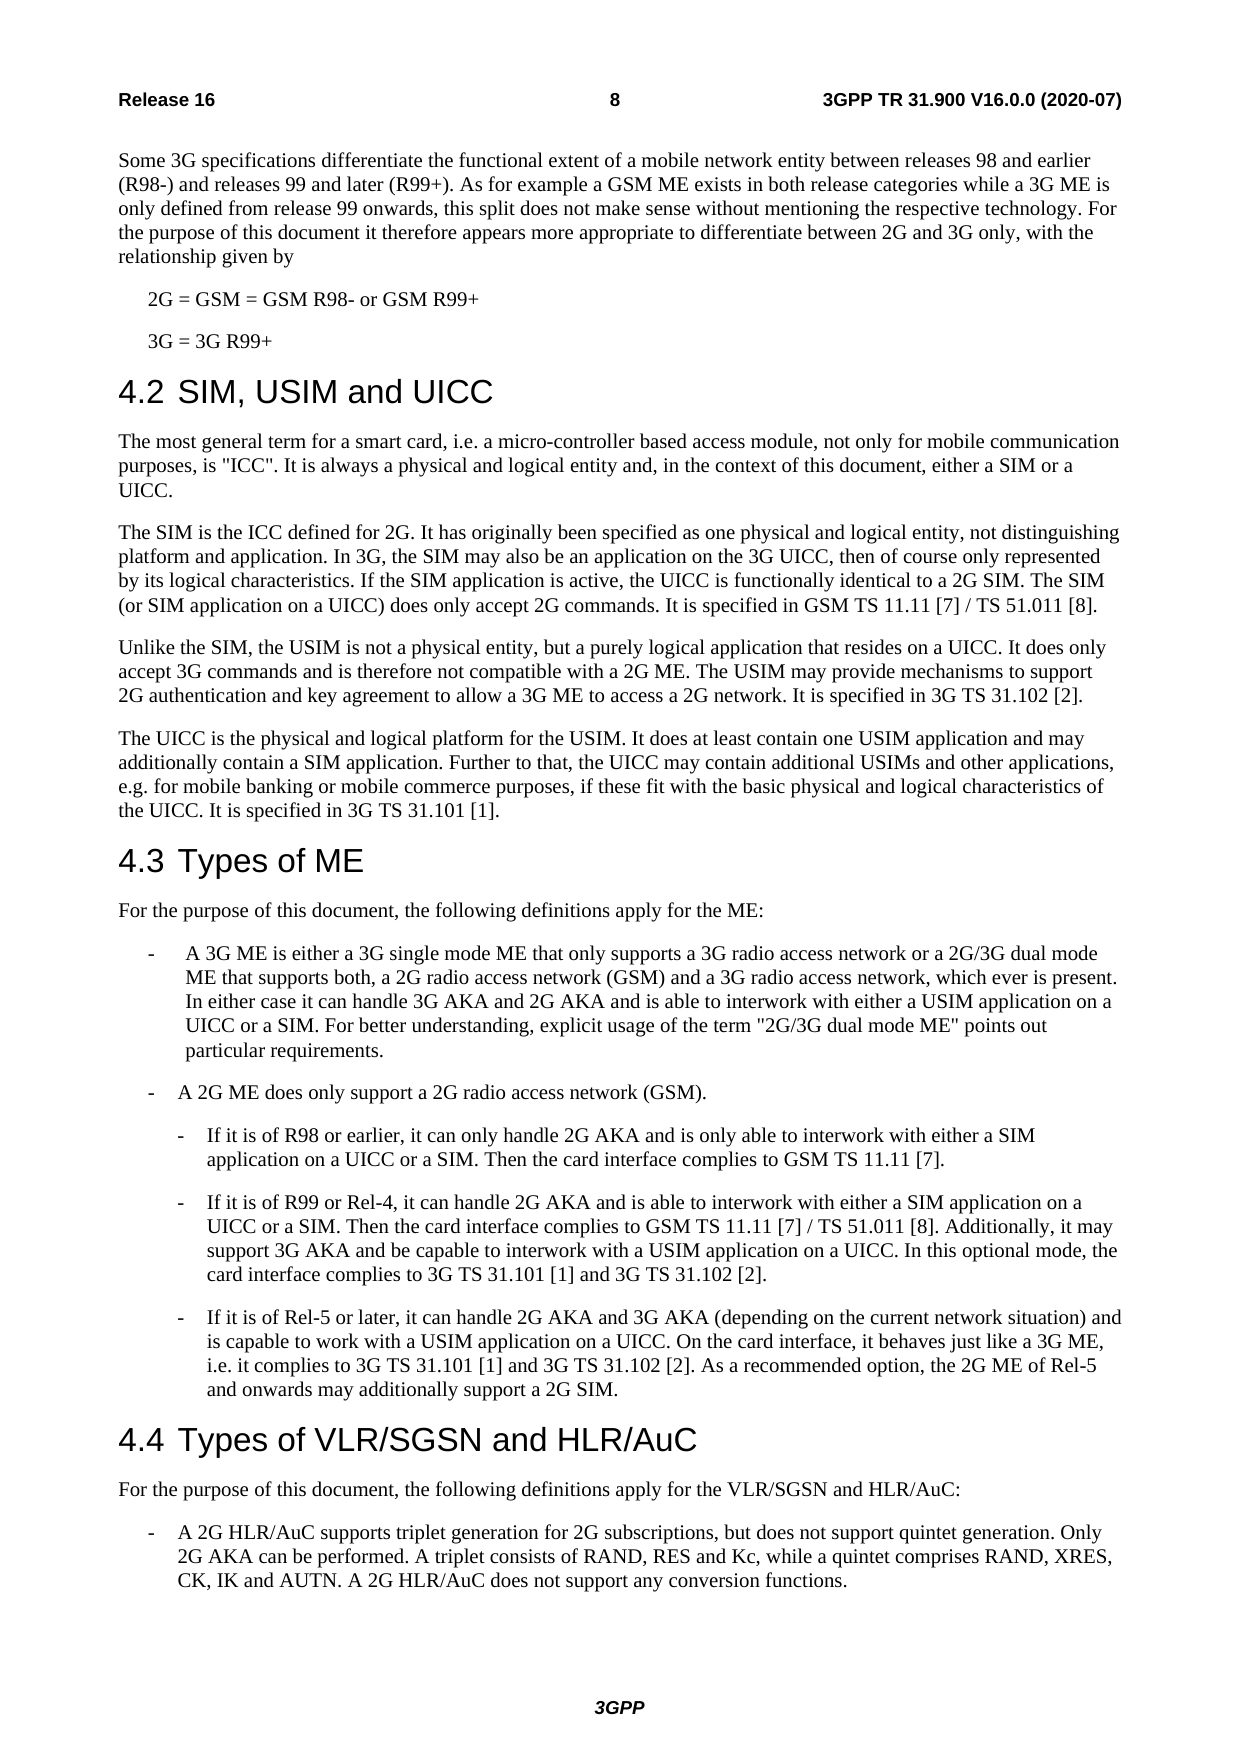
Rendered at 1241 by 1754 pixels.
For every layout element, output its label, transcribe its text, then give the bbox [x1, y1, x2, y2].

text The most general term for a smart card, i.e. a micro-controller based access module, not only for mobile communication purposes, is "ICC". It is always a physical and logical entity and, in the context of this document, either a SIM or a UICC. [118, 429, 1122, 502]
text - If it is of R98 or earlier, it can only handle 2G AKA and is only able to interwork with either a SIM application on a UICC or a SIM. Then the card interface complies to GSM TS 11.11 [7]. [177, 1123, 1122, 1171]
text For the purpose of this document, the following definitions apply for the ME: [118, 898, 1122, 922]
text 3G = 3G R99+ [148, 329, 1122, 353]
subtitle 4.2 SIM, USIM and UICC [118, 372, 1122, 411]
text 2G = GSM = GSM R98- or GSM R99+ [148, 287, 1122, 311]
subtitle 4.4 Types of VLR/SGSN and HLR/AuC [118, 1420, 1122, 1458]
text Some 3G specifications differentiate the functional extent of a mobile network entity between releases 98 and earlier (R98-) and releases 99 and later (R99+). As for example a GSM ME exists in both release categories while a 3G ME is only defined from release 99 onwards, this split does not make sense without mentioning the respective technology. For the purpose of this document it therefore appears more appropriate to differentiate between 2G and 3G only, with the relationship given by [118, 147, 1122, 268]
text For the purpose of this document, the following definitions apply for the VLR/SGSN and HLR/AuC: [118, 1477, 1122, 1501]
text The UICC is the physical and logical platform for the USIM. It does at least contain one USIM application and may additionally contain a SIM application. Further to that, the UICC may contain additional USIMs and other applications, e.g. for mobile banking or mobile commerce purposes, if these fit with the basic physical and logical characteristics of the UICC. It is specified in 3G TS 31.101 [1]. [118, 726, 1122, 822]
text - A 2G HLR/AuC supports triplet generation for 2G subscriptions, but does not support quintet generation. Only 2G AKA can be performed. A triplet consists of RAND, RES and Kc, while a quintet comprises RAND, XRES, CK, IK and AUTN. A 2G HLR/AuC does not support any conversion functions. [148, 1520, 1122, 1592]
text - A 2G ME does only support a 2G radio access network (GSM). [148, 1080, 1122, 1104]
list A 3G ME is either a 3G single mode ME that only supports a 3G radio access network or a 2G/3G dual mode ME that supports both, a 2G radio access network (GSM) and a 3G radio access network, which ever is present. In either case it can handle 3G AKA and 2G AKA and is able to interwork with either a USIM application on a UICC or a SIM. For better understanding, explicit usage of the term "2G/3G dual mode ME" points out particular requirements. [148, 941, 1122, 1062]
text The SIM is the ICC defined for 2G. It has originally been specified as one physical and logical entity, not distinguishing platform and application. In 3G, the SIM may also be an application on the 3G UICC, then of course only represented by its logical characteristics. If the SIM application is active, the UICC is functionally identical to a 2G SIM. The SIM (or SIM application on a UICC) does only accept 2G commands. It is specified in GSM TS 11.11 [7] / TS 51.011 [8]. [118, 520, 1122, 617]
text - If it is of R99 or Rel-4, it can handle 2G AKA and is able to interwork with either a SIM application on a UICC or a SIM. Then the card interface complies to GSM TS 11.11 [7] / TS 51.011 [8]. Additionally, it may support 3G AKA and be capable to interwork with a USIM application on a UICC. In this optional mode, the card interface complies to 3G TS 31.101 [1] and 3G TS 31.102 [2]. [177, 1190, 1122, 1286]
subtitle 4.3 Types of ME [118, 841, 1122, 880]
text - If it is of Rel-5 or later, it can handle 2G AKA and 3G AKA (depending on the current network situation) and is capable to work with a USIM application on a UICC. On the card interface, it behaves just like a 3G ME, i.e. it complies to 3G TS 31.101 [1] and 3G TS 31.102 [2]. As a recommended option, the 2G ME of Rel-5 and onwards may additionally support a 2G SIM. [177, 1305, 1122, 1401]
text Unlike the SIM, the USIM is not a physical entity, but a purely logical application that resides on a UICC. It does only accept 3G commands and is therefore not compatible with a 2G ME. The USIM may provide mechanisms to support 2G authentication and key agreement to allow a 3G ME to access a 2G network. It is specified in 3G TS 31.102 [2]. [118, 635, 1122, 707]
